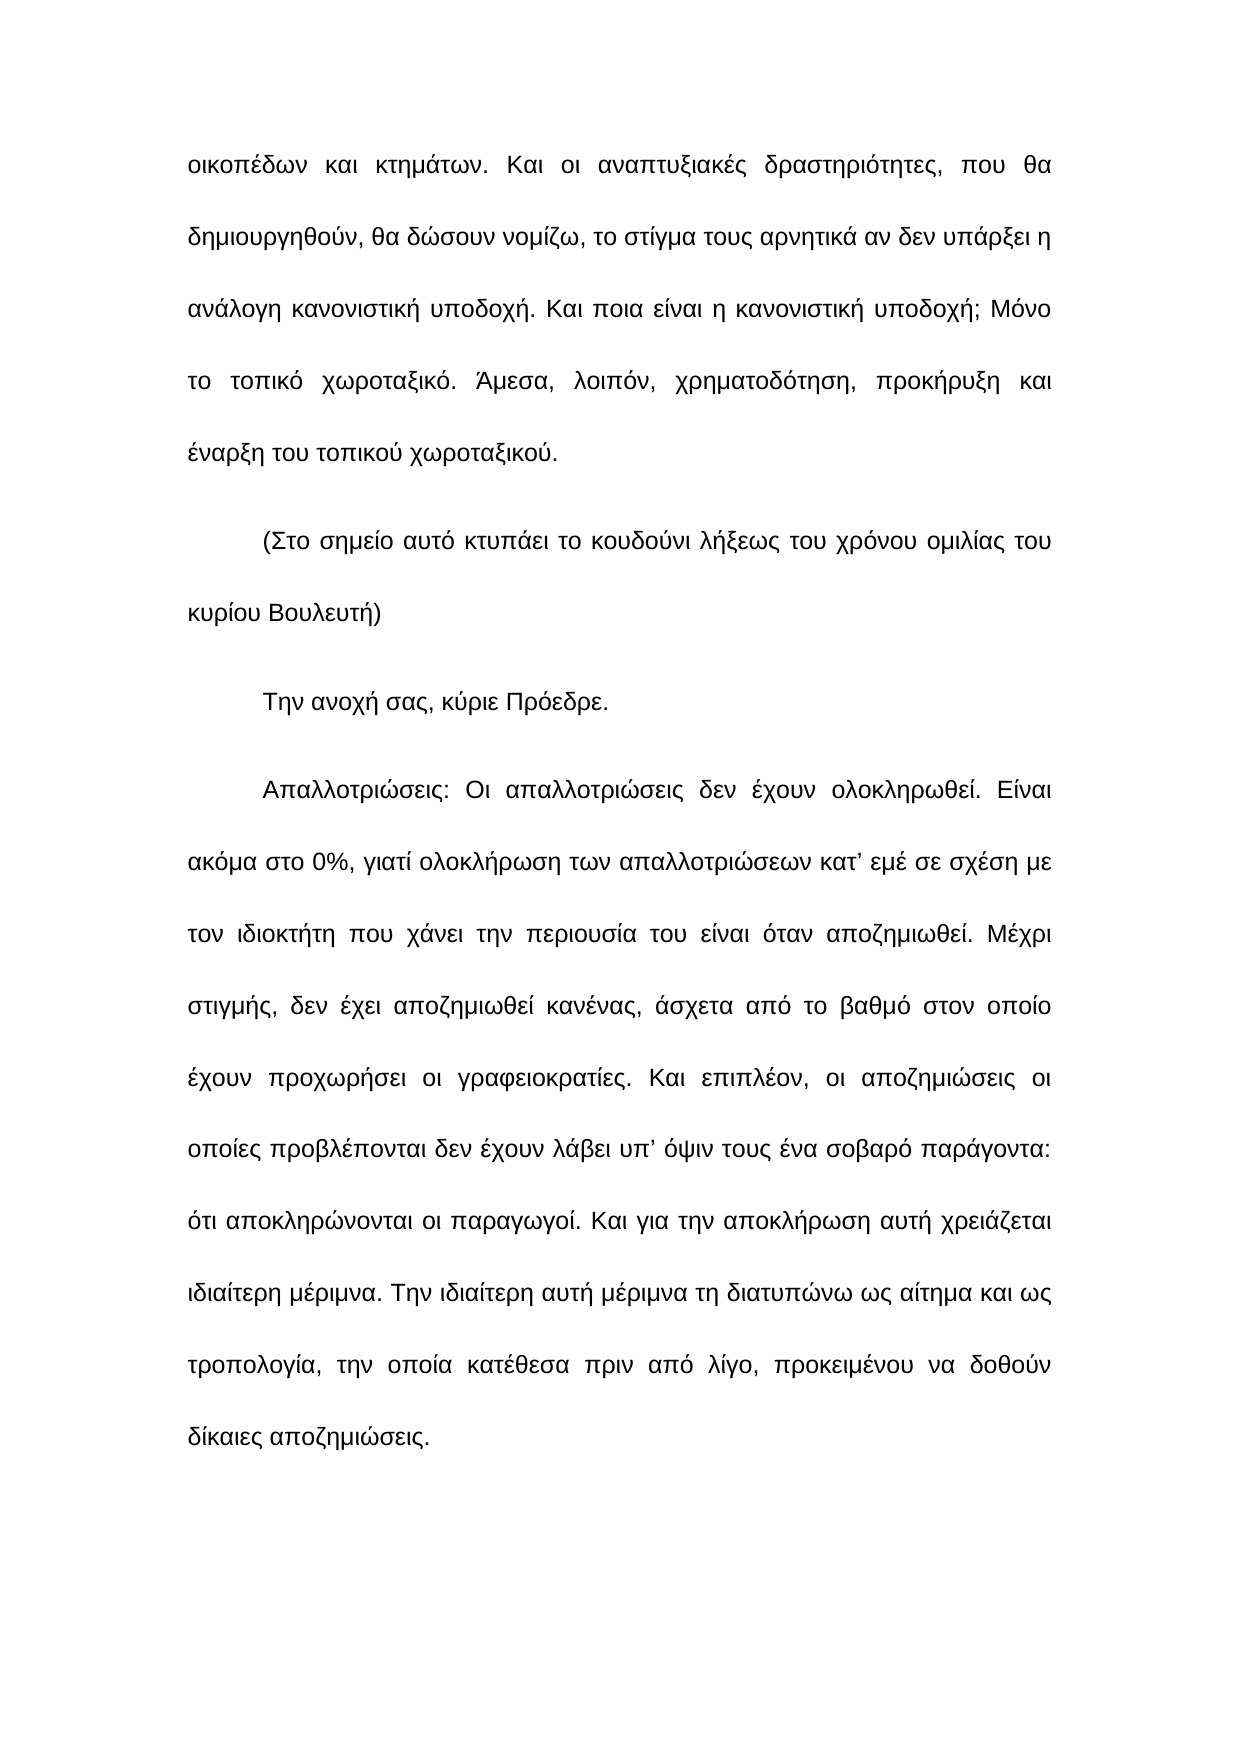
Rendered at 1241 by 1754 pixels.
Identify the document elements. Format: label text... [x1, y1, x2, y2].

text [187, 150, 1053, 466]
text Την ανοχή σας, κύριε Πρόεδρε. [187, 686, 1053, 715]
text Απαλλοτριώσεις: Οι απαλλοτριώσεις δεν έχουν ολοκληρωθεί. Είναι ακόμα στο 0%, γιατί ολοκλήρωση των απαλλοτριώσεων κατ’ εμέ σε σχέση με τον ιδιοκτήτη που χάνει την περιουσία του είναι όταν αποζημιωθεί. Μέχρι στιγμής, δεν έχει αποζημιωθεί κανένας, άσχετα από το βαθμό στον οποίο έχουν προχωρήσει οι γραφειοκρατίες. Και επιπλέον, οι αποζημιώσεις οι οποίες προβλέπονται δεν έχουν λάβει υπ’ όψιν τους ένα σοβαρό παράγοντα: ότι αποκληρώνονται οι παραγωγοί. Και για την αποκλήρωση αυτή χρειάζεται ιδιαίτερη μέριμνα. Την ιδιαίτερη αυτή μέριμνα τη διατυπώνω ως αίτημα και ως τροπολογία, την οποία κατέθεσα πριν από λίγο, προκειμένου να δοθούν δίκαιες αποζημιώσεις. [187, 775, 1053, 1451]
text (Στο σημείο αυτό κτυπάει το κουδούνι λήξεως του χρόνου ομιλίας του κυρίου Βουλευτή) [187, 526, 1053, 627]
